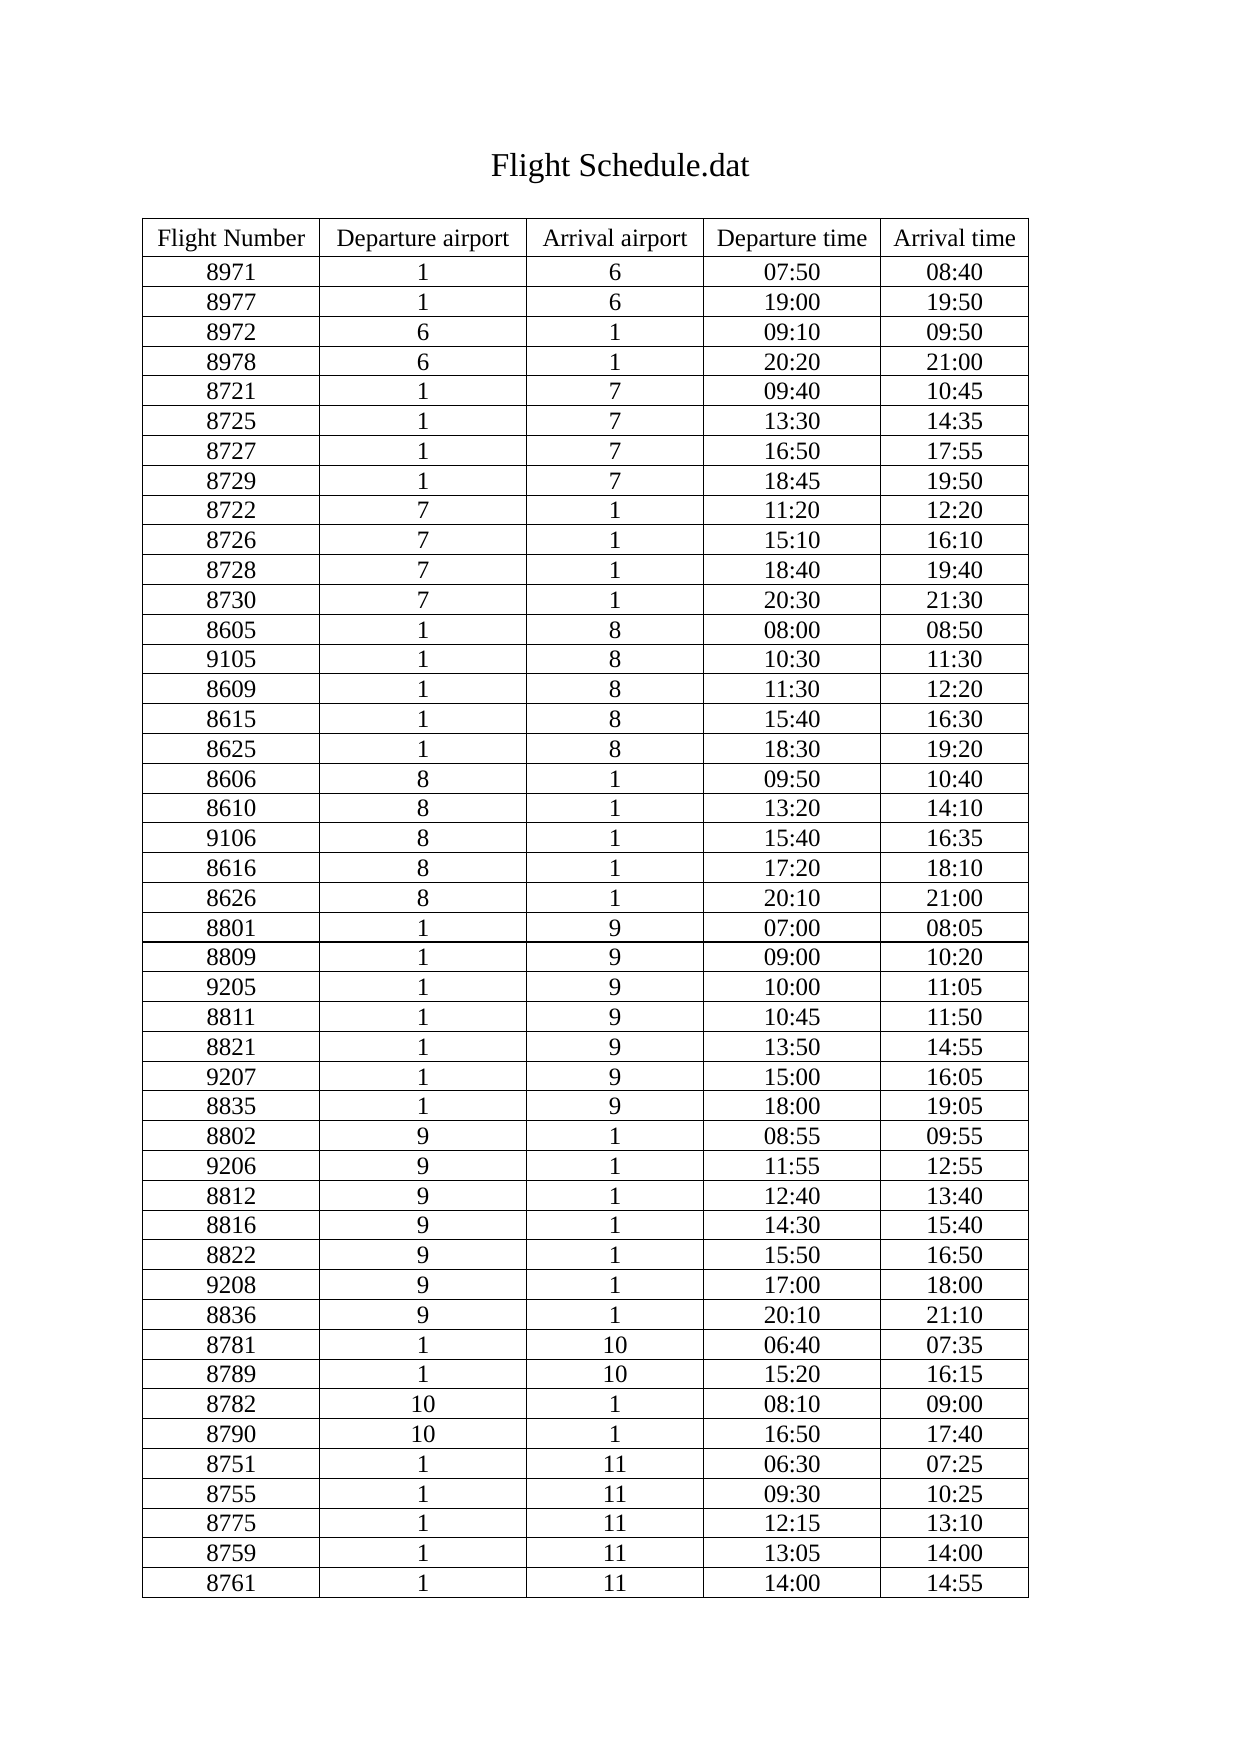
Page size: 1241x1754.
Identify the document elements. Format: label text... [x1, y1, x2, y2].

table_cell 9 [320, 1270, 526, 1299]
table_cell 8751 [143, 1449, 319, 1478]
table_cell 07:25 [881, 1449, 1028, 1478]
table_cell 8 [320, 853, 526, 882]
table_cell 08:50 [881, 615, 1028, 643]
table_cell 10:25 [881, 1479, 1028, 1507]
table_cell 13:40 [881, 1181, 1028, 1209]
table_cell 7 [527, 436, 703, 465]
table_cell 19:00 [704, 287, 880, 316]
table_cell 09:00 [881, 1389, 1028, 1418]
table_cell 1 [320, 704, 526, 733]
table_cell 09:10 [704, 317, 880, 346]
table_cell 9 [320, 1181, 526, 1209]
table_cell 11:05 [881, 972, 1028, 1001]
table_cell 8809 [143, 943, 319, 971]
table_cell 16:05 [881, 1062, 1028, 1090]
table_cell 8626 [143, 883, 319, 912]
table_cell 9 [527, 1091, 703, 1120]
table_cell 12:15 [704, 1509, 880, 1537]
table_cell 18:30 [704, 734, 880, 763]
table_cell 6 [527, 257, 703, 286]
table_cell 21:00 [881, 347, 1028, 375]
table_cell 9207 [143, 1062, 319, 1090]
table_cell 20:20 [704, 347, 880, 375]
table_cell 16:15 [881, 1360, 1028, 1388]
table_cell 13:20 [704, 794, 880, 822]
table_cell 19:20 [881, 734, 1028, 763]
table_cell 1 [527, 764, 703, 792]
table_cell 10:20 [881, 943, 1028, 971]
table_cell 8605 [143, 615, 319, 643]
table_cell 1 [527, 794, 703, 822]
table_cell 13:30 [704, 406, 880, 435]
table_cell 19:50 [881, 466, 1028, 494]
table_cell 7 [527, 406, 703, 435]
table_cell 8 [527, 704, 703, 733]
table_cell 07:00 [704, 913, 880, 941]
table_cell 8727 [143, 436, 319, 465]
table_cell 8725 [143, 406, 319, 435]
table_cell 14:10 [881, 794, 1028, 822]
table_cell 1 [320, 913, 526, 941]
table_cell 8971 [143, 257, 319, 286]
table_cell 21:00 [881, 883, 1028, 912]
table_cell 8836 [143, 1300, 319, 1329]
table_cell 9 [320, 1211, 526, 1239]
table_cell 9 [320, 1151, 526, 1180]
table_cell 1 [320, 615, 526, 643]
table_cell 1 [320, 1330, 526, 1358]
table_cell 9 [527, 1002, 703, 1031]
table_cell 08:05 [881, 913, 1028, 941]
table_cell 6 [527, 287, 703, 316]
table_cell 1 [527, 1151, 703, 1180]
table_cell 1 [320, 734, 526, 763]
table_header Arrival airport [527, 219, 703, 256]
table_cell 8755 [143, 1479, 319, 1507]
table_cell 19:40 [881, 555, 1028, 584]
table_cell 17:40 [881, 1419, 1028, 1448]
table_cell 9 [527, 943, 703, 971]
table_cell 1 [527, 1419, 703, 1448]
table_cell 11 [527, 1449, 703, 1478]
table_cell 8761 [143, 1568, 319, 1597]
table_cell 11:30 [881, 645, 1028, 673]
table_cell 07:35 [881, 1330, 1028, 1358]
table_cell 8721 [143, 376, 319, 405]
table_cell 07:50 [704, 257, 880, 286]
table_cell 9 [320, 1121, 526, 1150]
table_cell 15:00 [704, 1062, 880, 1090]
table_cell 15:20 [704, 1360, 880, 1388]
table_cell 1 [320, 1568, 526, 1597]
table_cell 13:10 [881, 1509, 1028, 1537]
table_cell 14:00 [881, 1538, 1028, 1567]
table_cell 8 [527, 615, 703, 643]
table_cell 8972 [143, 317, 319, 346]
table_cell 8816 [143, 1211, 319, 1239]
table_cell 11 [527, 1568, 703, 1597]
table_cell 9 [527, 913, 703, 941]
table_cell 8726 [143, 525, 319, 554]
table_cell 17:55 [881, 436, 1028, 465]
table_cell 7 [527, 376, 703, 405]
table_cell 11 [527, 1509, 703, 1537]
table_cell 11 [527, 1538, 703, 1567]
table_cell 09:30 [704, 1479, 880, 1507]
table_cell 8978 [143, 347, 319, 375]
table_cell 11:55 [704, 1151, 880, 1180]
table_cell 8781 [143, 1330, 319, 1358]
table_cell 08:55 [704, 1121, 880, 1150]
table_cell 1 [320, 376, 526, 405]
table_cell 15:10 [704, 525, 880, 554]
table_cell 06:30 [704, 1449, 880, 1478]
table_cell 8610 [143, 794, 319, 822]
table_header Flight Number [143, 219, 319, 256]
table_cell 09:55 [881, 1121, 1028, 1150]
table_cell 16:30 [881, 704, 1028, 733]
table_cell 21:10 [881, 1300, 1028, 1329]
table_cell 14:00 [704, 1568, 880, 1597]
table_cell 9208 [143, 1270, 319, 1299]
table_cell 1 [320, 1538, 526, 1567]
table_cell 10:45 [704, 1002, 880, 1031]
table_cell 18:40 [704, 555, 880, 584]
table_cell 8977 [143, 287, 319, 316]
table_cell 8609 [143, 674, 319, 703]
table_cell 7 [320, 555, 526, 584]
table_cell 8 [527, 645, 703, 673]
table_cell 8821 [143, 1032, 319, 1061]
table_cell 1 [527, 1121, 703, 1150]
table_cell 12:40 [704, 1181, 880, 1209]
table_cell 7 [320, 585, 526, 614]
table_cell 1 [527, 496, 703, 524]
table_cell 8801 [143, 913, 319, 941]
table_cell 17:00 [704, 1270, 880, 1299]
table_cell 12:20 [881, 496, 1028, 524]
table_cell 8782 [143, 1389, 319, 1418]
table_cell 8 [320, 764, 526, 792]
table_cell 1 [320, 466, 526, 494]
table_cell 1 [320, 1091, 526, 1120]
table_cell 1 [320, 406, 526, 435]
table_cell 12:20 [881, 674, 1028, 703]
table_cell 1 [320, 1360, 526, 1388]
table_cell 09:40 [704, 376, 880, 405]
table_cell 10 [527, 1360, 703, 1388]
table_cell 20:10 [704, 883, 880, 912]
table_cell 20:30 [704, 585, 880, 614]
table_cell 9106 [143, 823, 319, 852]
table_cell 7 [320, 496, 526, 524]
table_cell 8789 [143, 1360, 319, 1388]
table_cell 8 [527, 734, 703, 763]
table_cell 1 [320, 1062, 526, 1090]
table_cell 15:40 [704, 704, 880, 733]
table_cell 1 [320, 257, 526, 286]
table_cell 1 [527, 1389, 703, 1418]
table_cell 10 [320, 1389, 526, 1418]
table_cell 14:55 [881, 1032, 1028, 1061]
table_cell 9105 [143, 645, 319, 673]
table_cell 1 [320, 1032, 526, 1061]
table_cell 10:00 [704, 972, 880, 1001]
table_cell 1 [320, 1002, 526, 1031]
table_cell 10:30 [704, 645, 880, 673]
table_cell 14:35 [881, 406, 1028, 435]
table_cell 1 [320, 645, 526, 673]
table_cell 14:30 [704, 1211, 880, 1239]
table_cell 1 [320, 436, 526, 465]
table_cell 08:40 [881, 257, 1028, 286]
table_cell 8625 [143, 734, 319, 763]
table_cell 1 [527, 347, 703, 375]
table_cell 11 [527, 1479, 703, 1507]
table_cell 8729 [143, 466, 319, 494]
table_cell 18:00 [881, 1270, 1028, 1299]
table_cell 13:05 [704, 1538, 880, 1567]
table_cell 10 [527, 1330, 703, 1358]
table_cell 8 [320, 823, 526, 852]
table_cell 8722 [143, 496, 319, 524]
table_cell 16:10 [881, 525, 1028, 554]
table_cell 1 [527, 1270, 703, 1299]
table_cell 8835 [143, 1091, 319, 1120]
table_cell 8615 [143, 704, 319, 733]
table_cell 09:00 [704, 943, 880, 971]
table_cell 1 [320, 1449, 526, 1478]
table_cell 15:50 [704, 1240, 880, 1269]
table_cell 8775 [143, 1509, 319, 1537]
table_cell 17:20 [704, 853, 880, 882]
table_cell 1 [527, 1300, 703, 1329]
table_cell 15:40 [704, 823, 880, 852]
table_cell 9206 [143, 1151, 319, 1180]
table_cell 20:10 [704, 1300, 880, 1329]
table_cell 19:05 [881, 1091, 1028, 1120]
table_cell 9 [527, 972, 703, 1001]
table_cell 1 [527, 317, 703, 346]
table_cell 9 [527, 1032, 703, 1061]
table_header Departure time [704, 219, 880, 256]
table_cell 11:20 [704, 496, 880, 524]
table_cell 1 [527, 853, 703, 882]
table_cell 8728 [143, 555, 319, 584]
table_cell 9 [527, 1062, 703, 1090]
table_header Departure airport [320, 219, 526, 256]
table_cell 8 [320, 794, 526, 822]
table_cell 19:50 [881, 287, 1028, 316]
table_cell 8802 [143, 1121, 319, 1150]
table_cell 1 [527, 1211, 703, 1239]
table_cell 12:55 [881, 1151, 1028, 1180]
table_header Arrival time [881, 219, 1028, 256]
table_cell 16:50 [704, 436, 880, 465]
table_cell 1 [320, 972, 526, 1001]
table_cell 8 [527, 674, 703, 703]
table_cell 08:10 [704, 1389, 880, 1418]
table_cell 8606 [143, 764, 319, 792]
table_cell 09:50 [881, 317, 1028, 346]
table_cell 7 [527, 466, 703, 494]
table_cell 9205 [143, 972, 319, 1001]
table_cell 1 [527, 585, 703, 614]
table_cell 6 [320, 347, 526, 375]
table_cell 1 [527, 1240, 703, 1269]
table_cell 1 [320, 674, 526, 703]
table_cell 1 [527, 1181, 703, 1209]
table_cell 9 [320, 1240, 526, 1269]
table_cell 21:30 [881, 585, 1028, 614]
table_cell 1 [527, 883, 703, 912]
table_cell 8822 [143, 1240, 319, 1269]
table_cell 1 [527, 555, 703, 584]
table_cell 6 [320, 317, 526, 346]
table_cell 8790 [143, 1419, 319, 1448]
table_cell 14:55 [881, 1568, 1028, 1597]
table_cell 10 [320, 1419, 526, 1448]
table_cell 09:50 [704, 764, 880, 792]
table_cell 10:40 [881, 764, 1028, 792]
table_cell 9 [320, 1300, 526, 1329]
table_cell 16:35 [881, 823, 1028, 852]
table_cell 15:40 [881, 1211, 1028, 1239]
table_cell 1 [320, 1479, 526, 1507]
table_cell 06:40 [704, 1330, 880, 1358]
table_cell 1 [320, 943, 526, 971]
table_cell 1 [527, 823, 703, 852]
table_cell 16:50 [704, 1419, 880, 1448]
table_cell 1 [320, 1509, 526, 1537]
table_cell 08:00 [704, 615, 880, 643]
table_cell 10:45 [881, 376, 1028, 405]
table_cell 8 [320, 883, 526, 912]
table_cell 11:30 [704, 674, 880, 703]
table_cell 8811 [143, 1002, 319, 1031]
table_cell 16:50 [881, 1240, 1028, 1269]
table_cell 13:50 [704, 1032, 880, 1061]
table_cell 11:50 [881, 1002, 1028, 1031]
text Flight Schedule.dat [142, 146, 1098, 184]
table_cell 18:45 [704, 466, 880, 494]
table_cell 8759 [143, 1538, 319, 1567]
table_cell 18:00 [704, 1091, 880, 1120]
table_cell 7 [320, 525, 526, 554]
table_cell 1 [320, 287, 526, 316]
table_cell 18:10 [881, 853, 1028, 882]
table_cell 8730 [143, 585, 319, 614]
table_cell 8812 [143, 1181, 319, 1209]
table_cell 1 [527, 525, 703, 554]
table_cell 8616 [143, 853, 319, 882]
